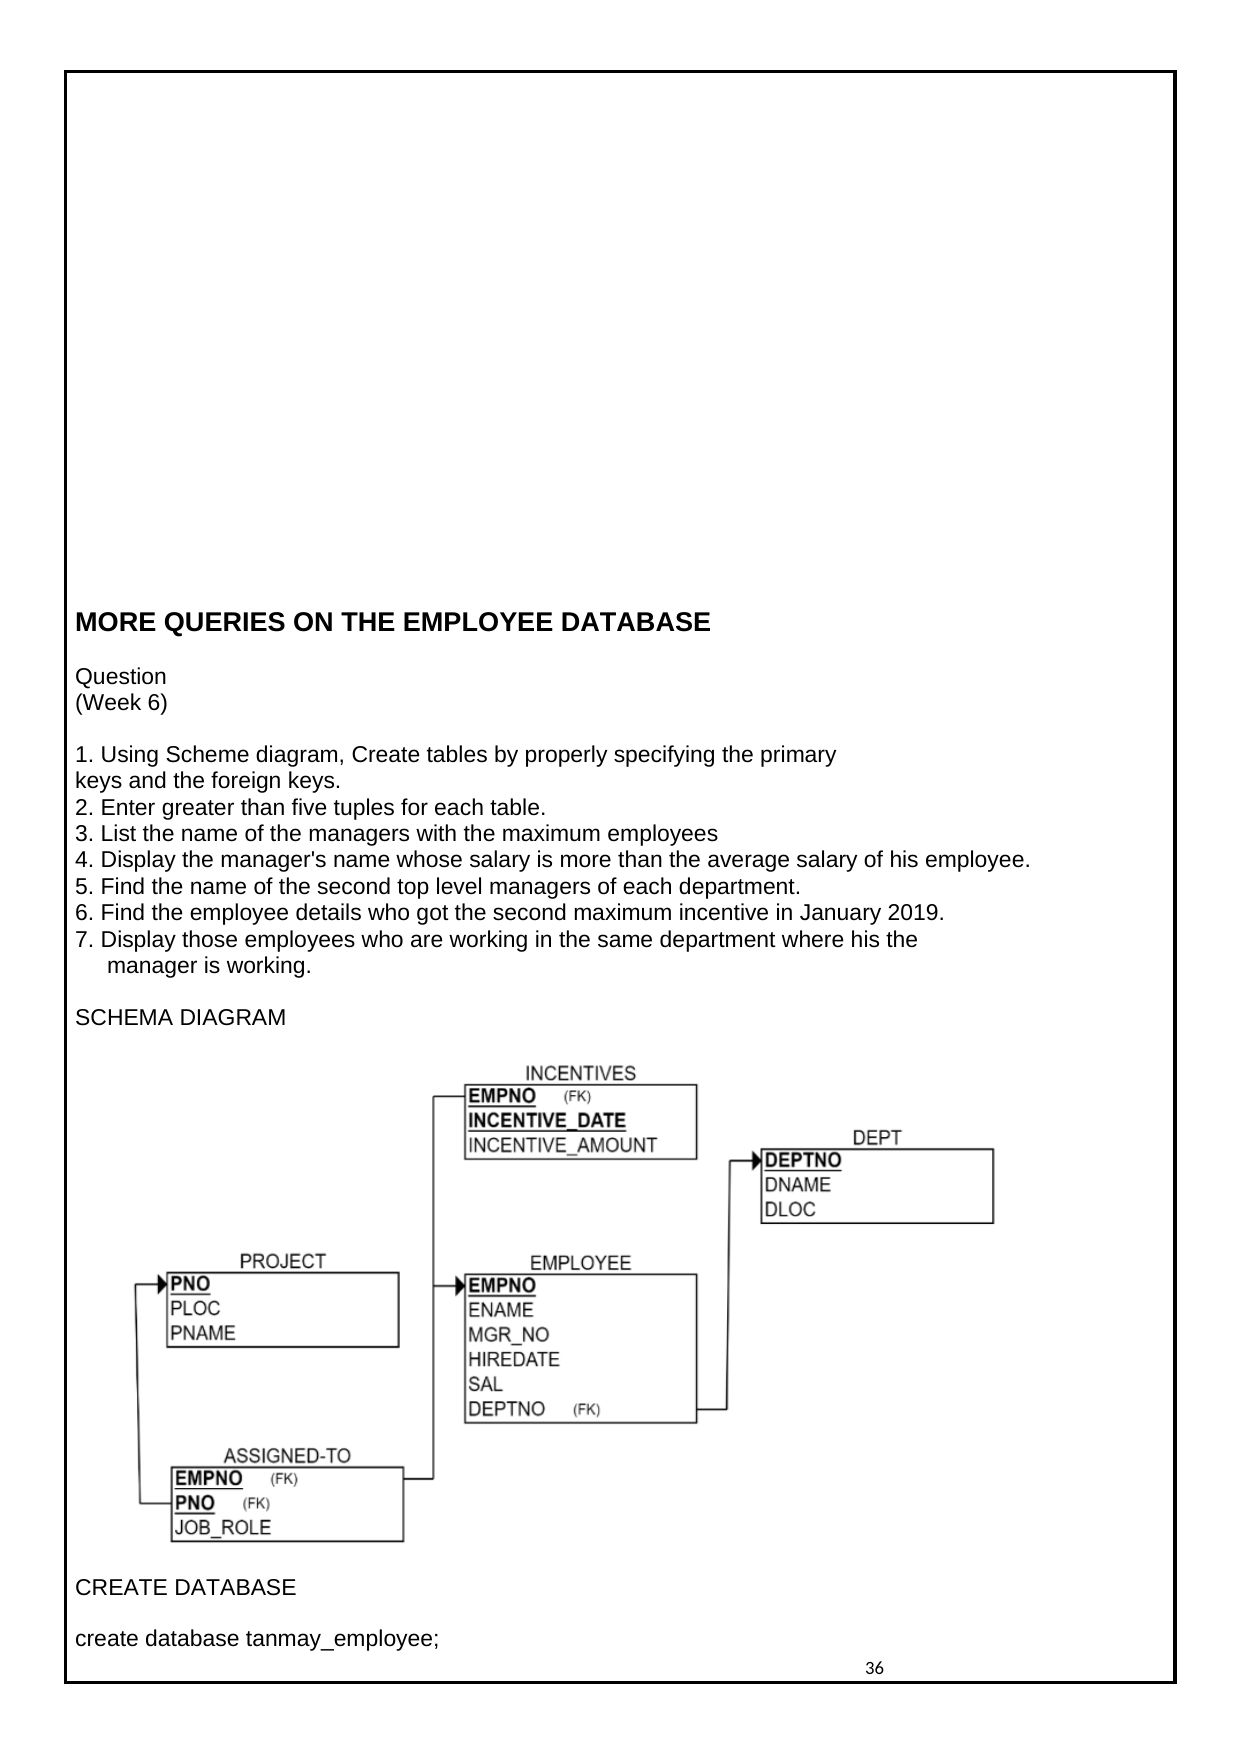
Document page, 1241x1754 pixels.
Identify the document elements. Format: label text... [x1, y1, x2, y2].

text keys and the foreign keys. [75, 767, 1165, 794]
text SCHEMA DIAGRAM [75, 1004, 1165, 1030]
text 4. Display the manager's name whose salary is more than the average salary of his employee. [75, 846, 1165, 873]
text (Week 6) [75, 689, 1165, 716]
text 1. Using Scheme diagram, Create tables by properly specifying the primary [75, 741, 1165, 767]
text 7. Display those employees who are working in the same department where his the [75, 926, 1165, 952]
picture [75, 1056, 1047, 1574]
text create database tanmay_employee; [75, 1625, 1165, 1652]
text 6. Find the employee details who got the second maximum incentive in January 2019. [75, 899, 1165, 926]
text 5. Find the name of the second top level managers of each department. [75, 873, 1165, 899]
text CREATE DATABASE [75, 1573, 1165, 1600]
text Question [75, 663, 1165, 689]
text MORE QUERIES ON THE EMPLOYEE DATABASE [75, 606, 1165, 637]
text 3. List the name of the managers with the maximum employees [75, 820, 1165, 846]
text 2. Enter greater than five tuples for each table. [75, 794, 1165, 820]
text manager is working. [75, 952, 1165, 978]
